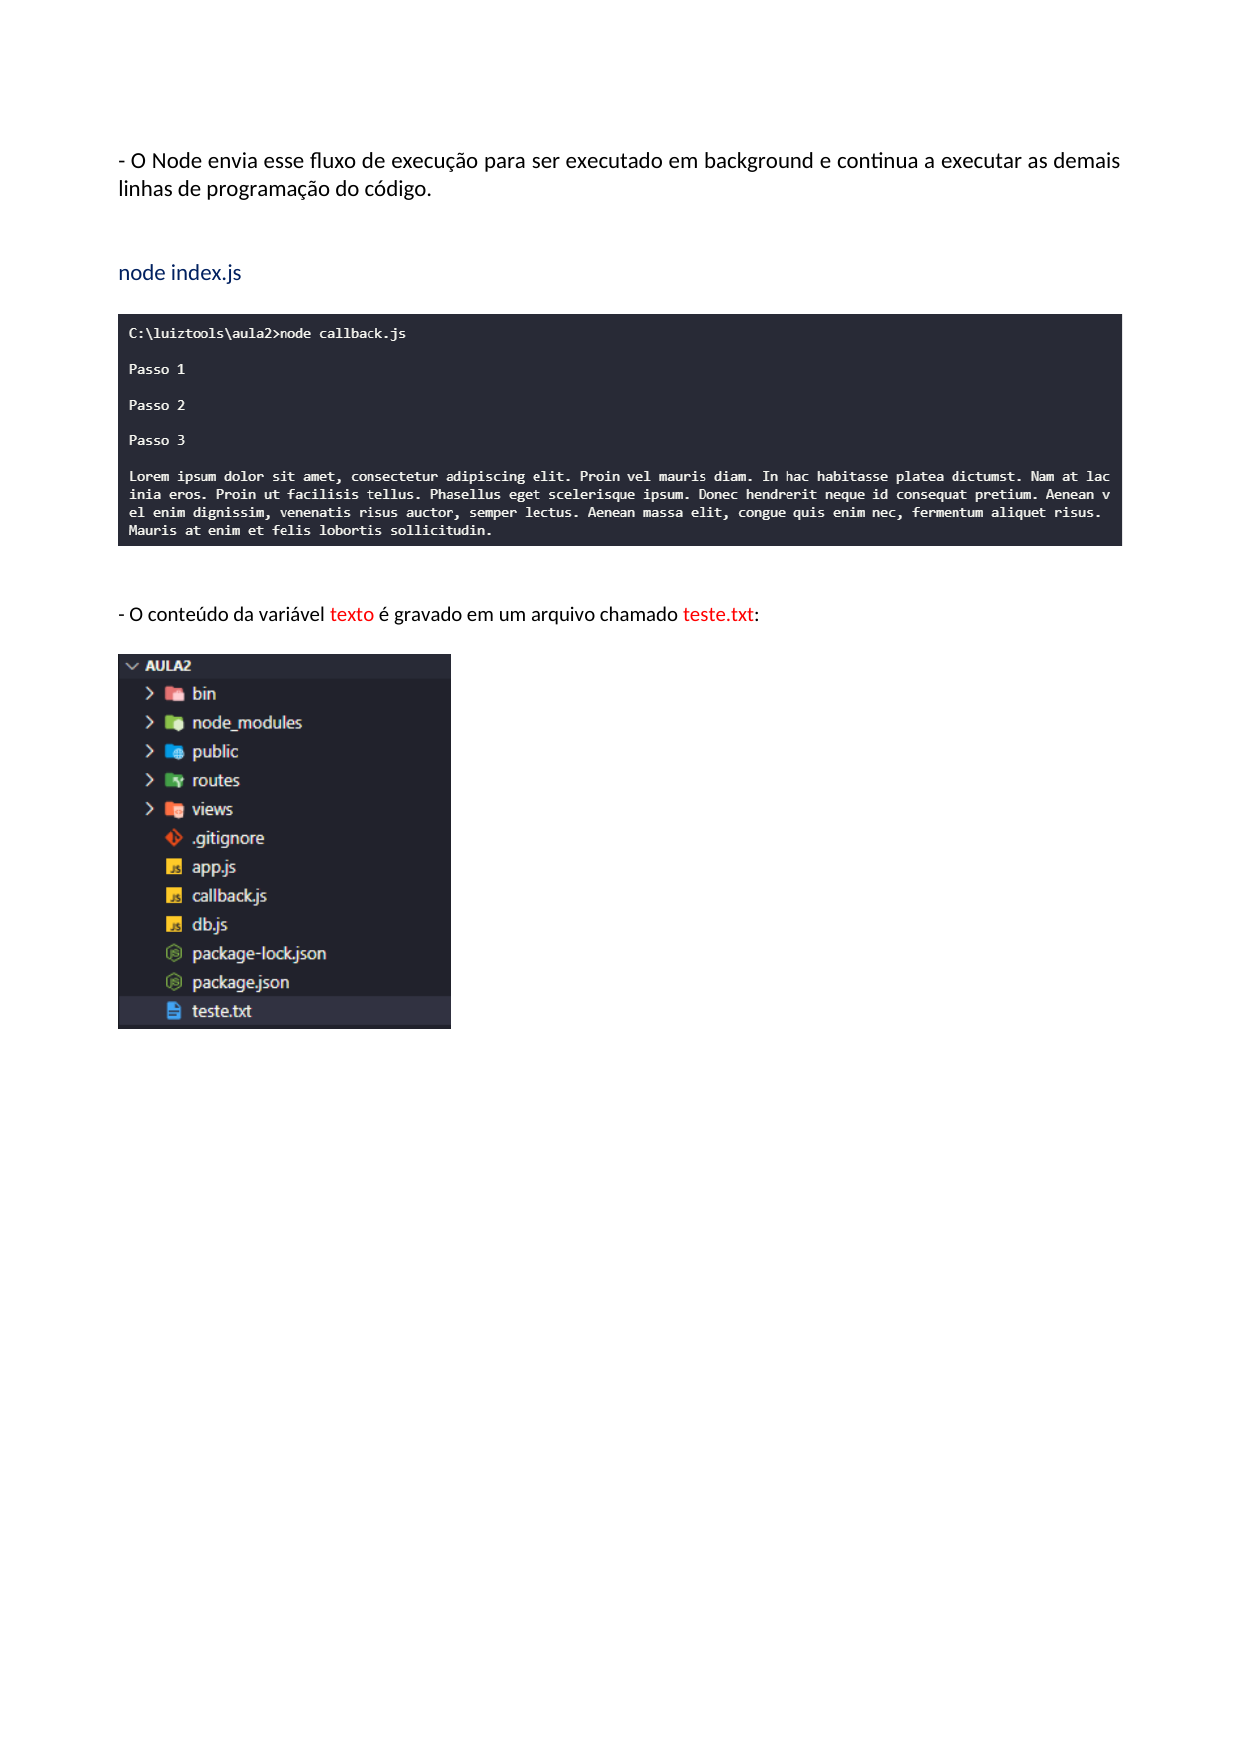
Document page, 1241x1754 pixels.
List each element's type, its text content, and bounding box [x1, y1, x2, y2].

text - O Node envia esse fluxo de execução para ser executado em background e continua a executar as demais linhas de programação do código. [118, 146, 1122, 202]
picture [118, 314, 1123, 546]
text node index.js [118, 258, 1122, 286]
text - O conteúdo da variável texto é gravado em um arquivo chamado teste.txt: [118, 601, 1122, 627]
picture [118, 654, 451, 1029]
